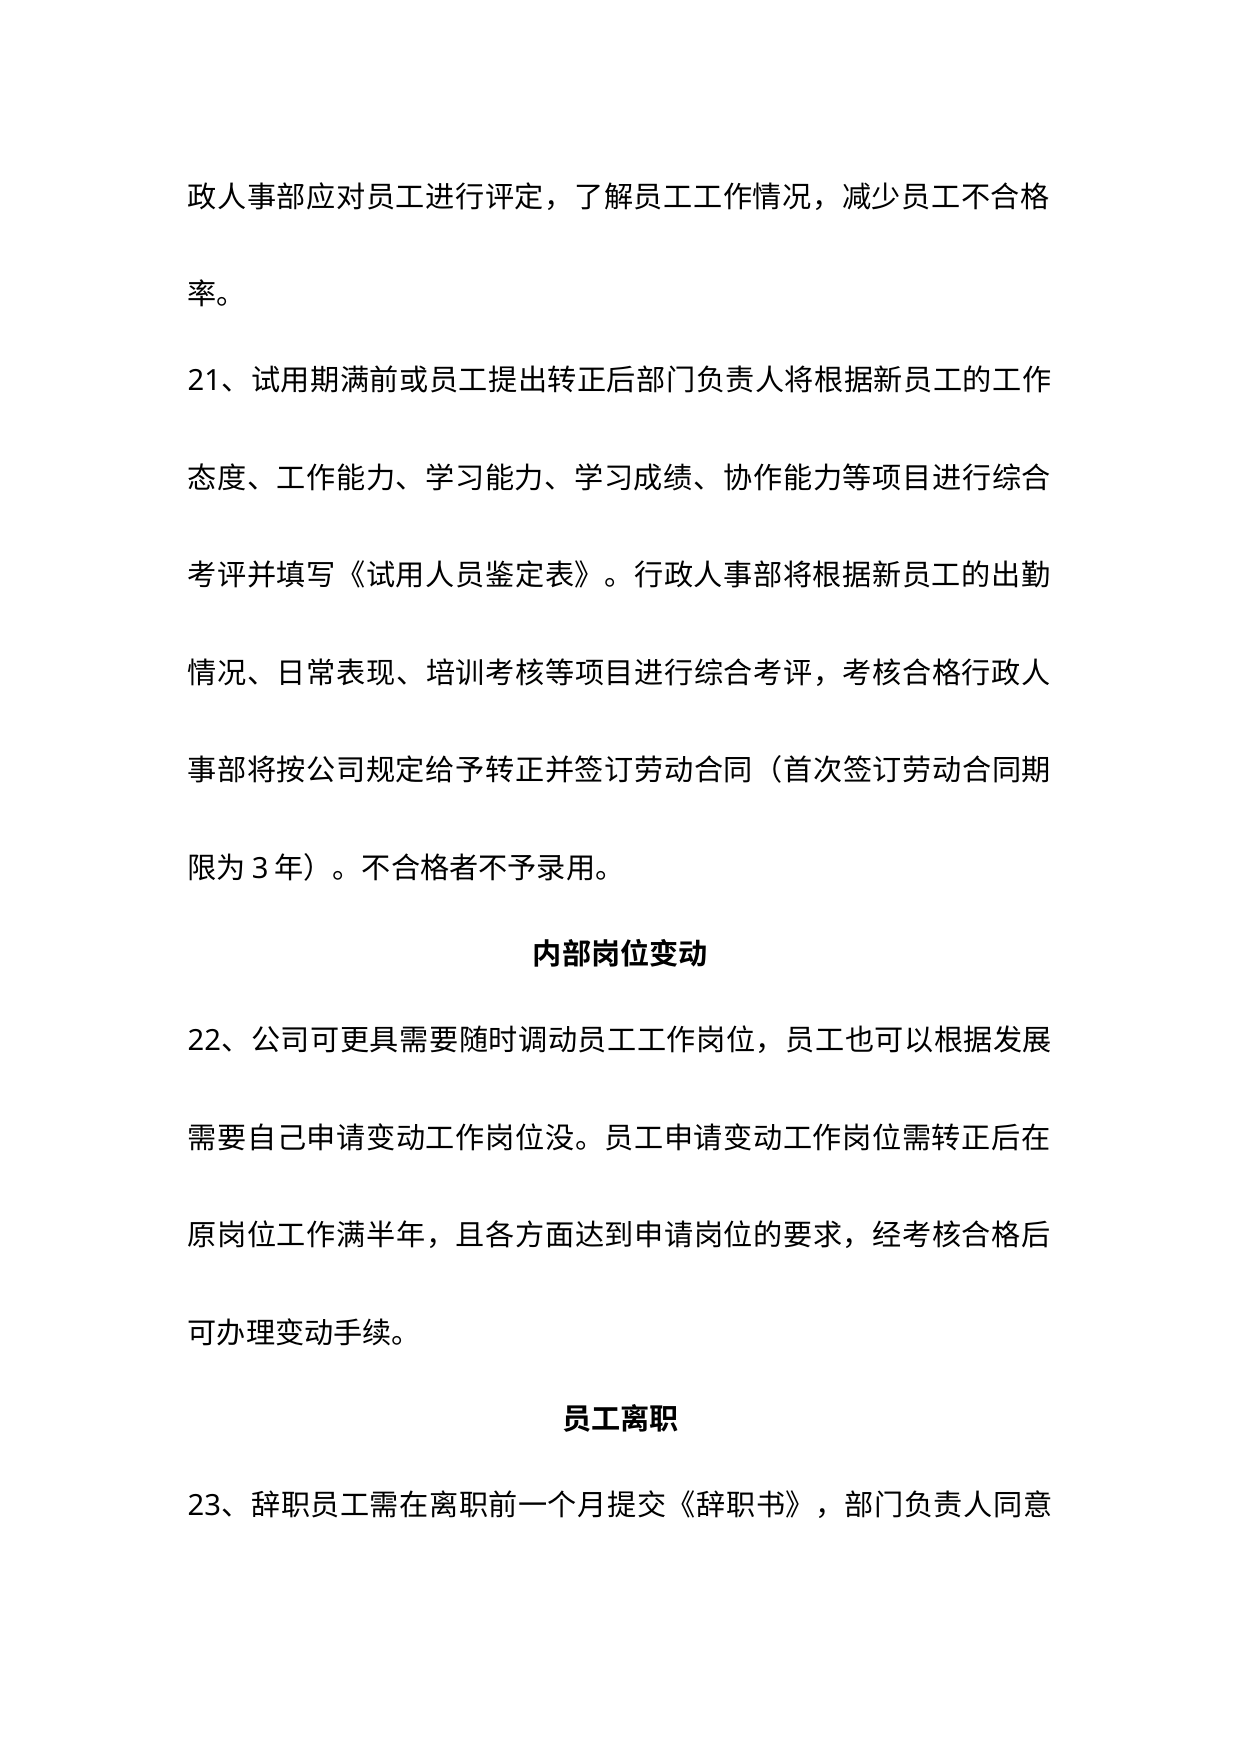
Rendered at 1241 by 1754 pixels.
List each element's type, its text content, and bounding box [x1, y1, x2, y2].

text 21、试用期满前或员工提出转正后部门负责人将根据新员工的工作态度、工作能力、学习能力、学习成绩、协作能力等项目进行综合考评并填写《试用人员鉴定表》。行政人事部将根据新员工的出勤情况、日常表现、培训考核等项目进行综合考评，考核合格行政人事部将按公司规定给予转正并签订劳动合同（首次签订劳动合同期限为3年）。不合格者不予录用。 [187, 346, 1053, 898]
text 员工离职 [187, 1384, 1053, 1449]
text 22、公司可更具需要随时调动员工工作岗位，员工也可以根据发展需要自己申请变动工作岗位没。员工申请变动工作岗位需转正后在原岗位工作满半年，且各方面达到申请岗位的要求，经考核合格后可办理变动手续。 [187, 1005, 1053, 1363]
text 内部岗位变动 [187, 919, 1053, 984]
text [187, 1470, 1053, 1535]
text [187, 162, 1053, 324]
